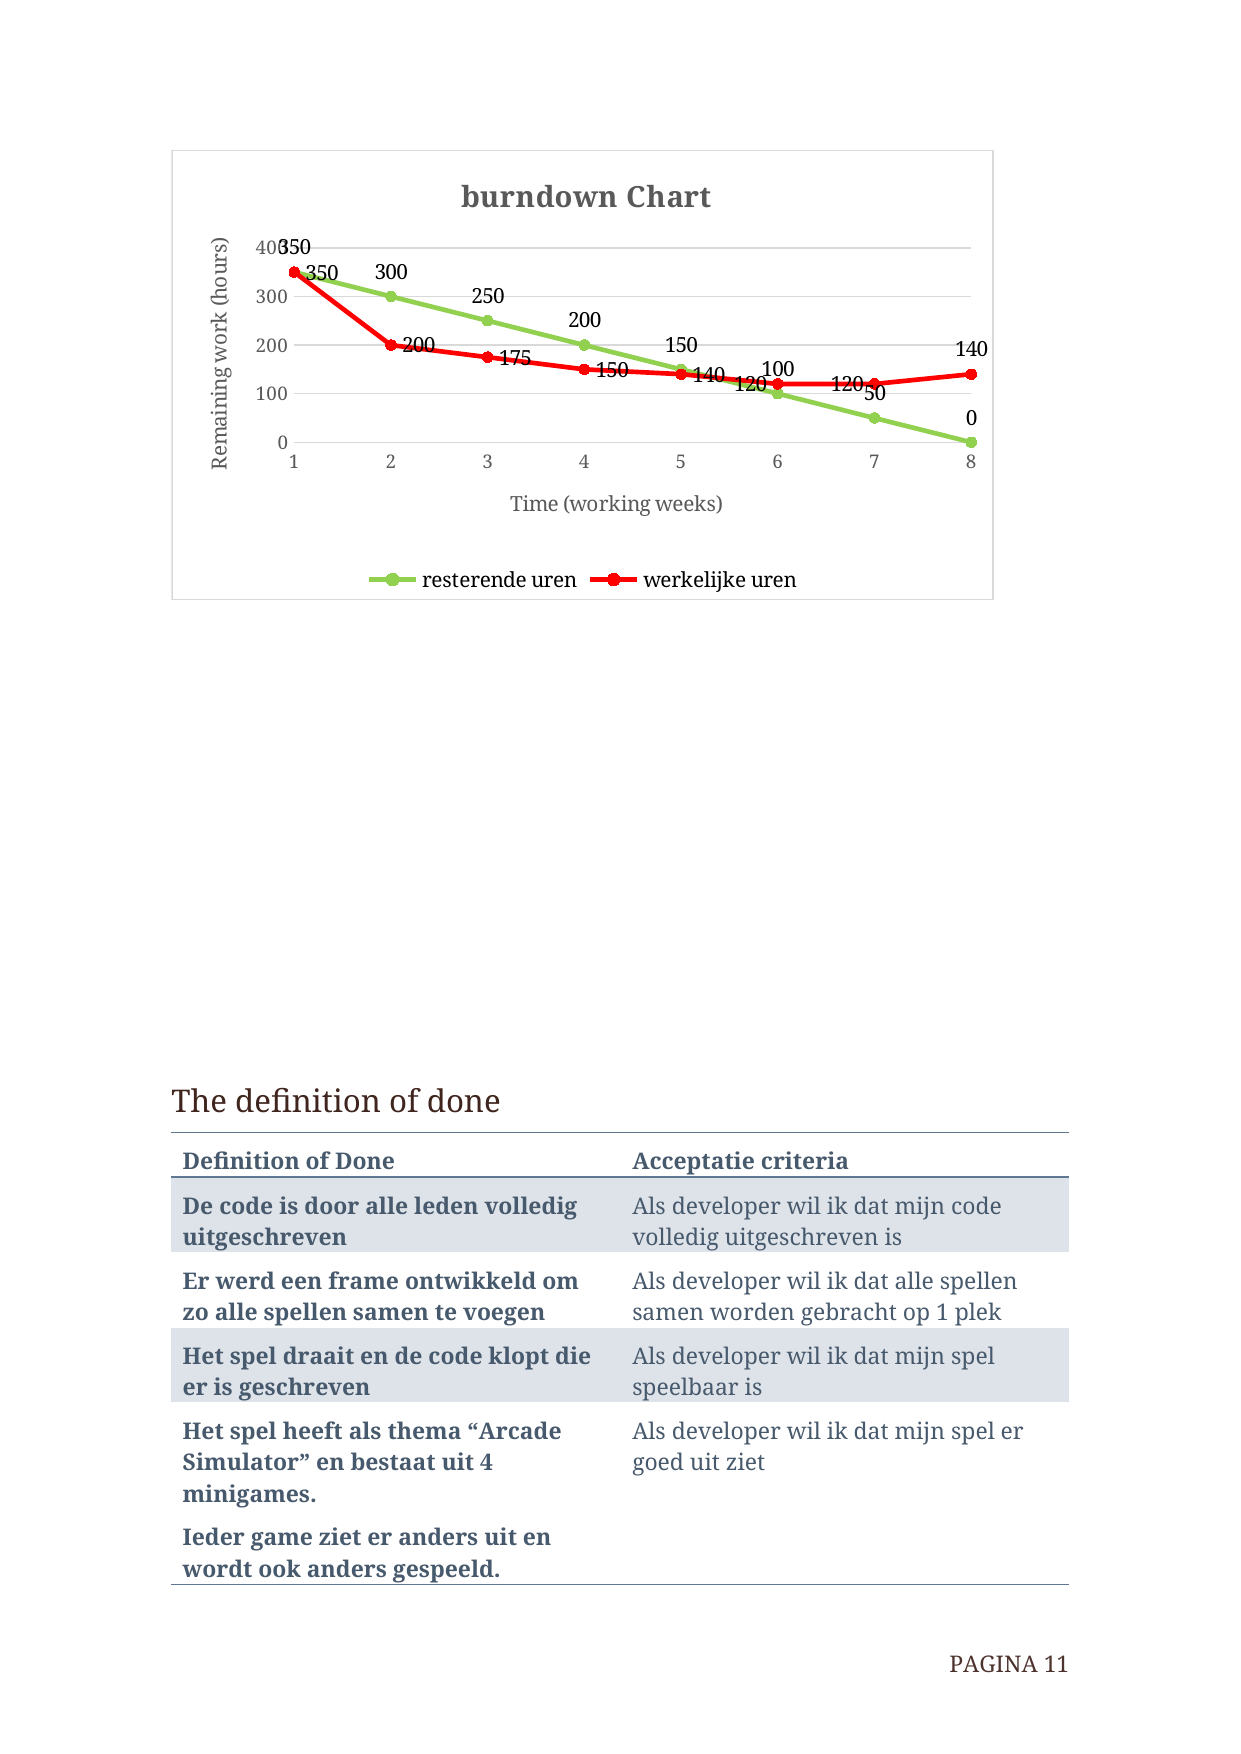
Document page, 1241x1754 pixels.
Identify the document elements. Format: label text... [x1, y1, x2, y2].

subtitle The definition of done [171, 1079, 1069, 1121]
table_cell Er werd een frame ontwikkeld om zo alle spellen samen te voegen [171, 1253, 621, 1327]
table_header Definition of Done [171, 1133, 621, 1176]
table_header Acceptatie criteria [621, 1133, 1069, 1176]
table_cell Als developer wil ik dat mijn spel er goed uit ziet [621, 1403, 1069, 1584]
table_cell De code is door alle leden volledig uitgeschreven [171, 1178, 621, 1252]
table_cell Het spel draait en de code klopt die er is geschreven [171, 1328, 621, 1402]
table_cell Het spel heeft als thema “Arcade Simulator” en bestaat uit 4 minigames. Ieder game ziet er anders uit en wordt ook anders gespeeld. [171, 1403, 621, 1584]
table_cell Als developer wil ik dat alle spellen samen worden gebracht op 1 plek [621, 1253, 1069, 1327]
table_cell Als developer wil ik dat mijn code volledig uitgeschreven is [621, 1178, 1069, 1252]
table_cell Als developer wil ik dat mijn spel speelbaar is [621, 1328, 1069, 1402]
